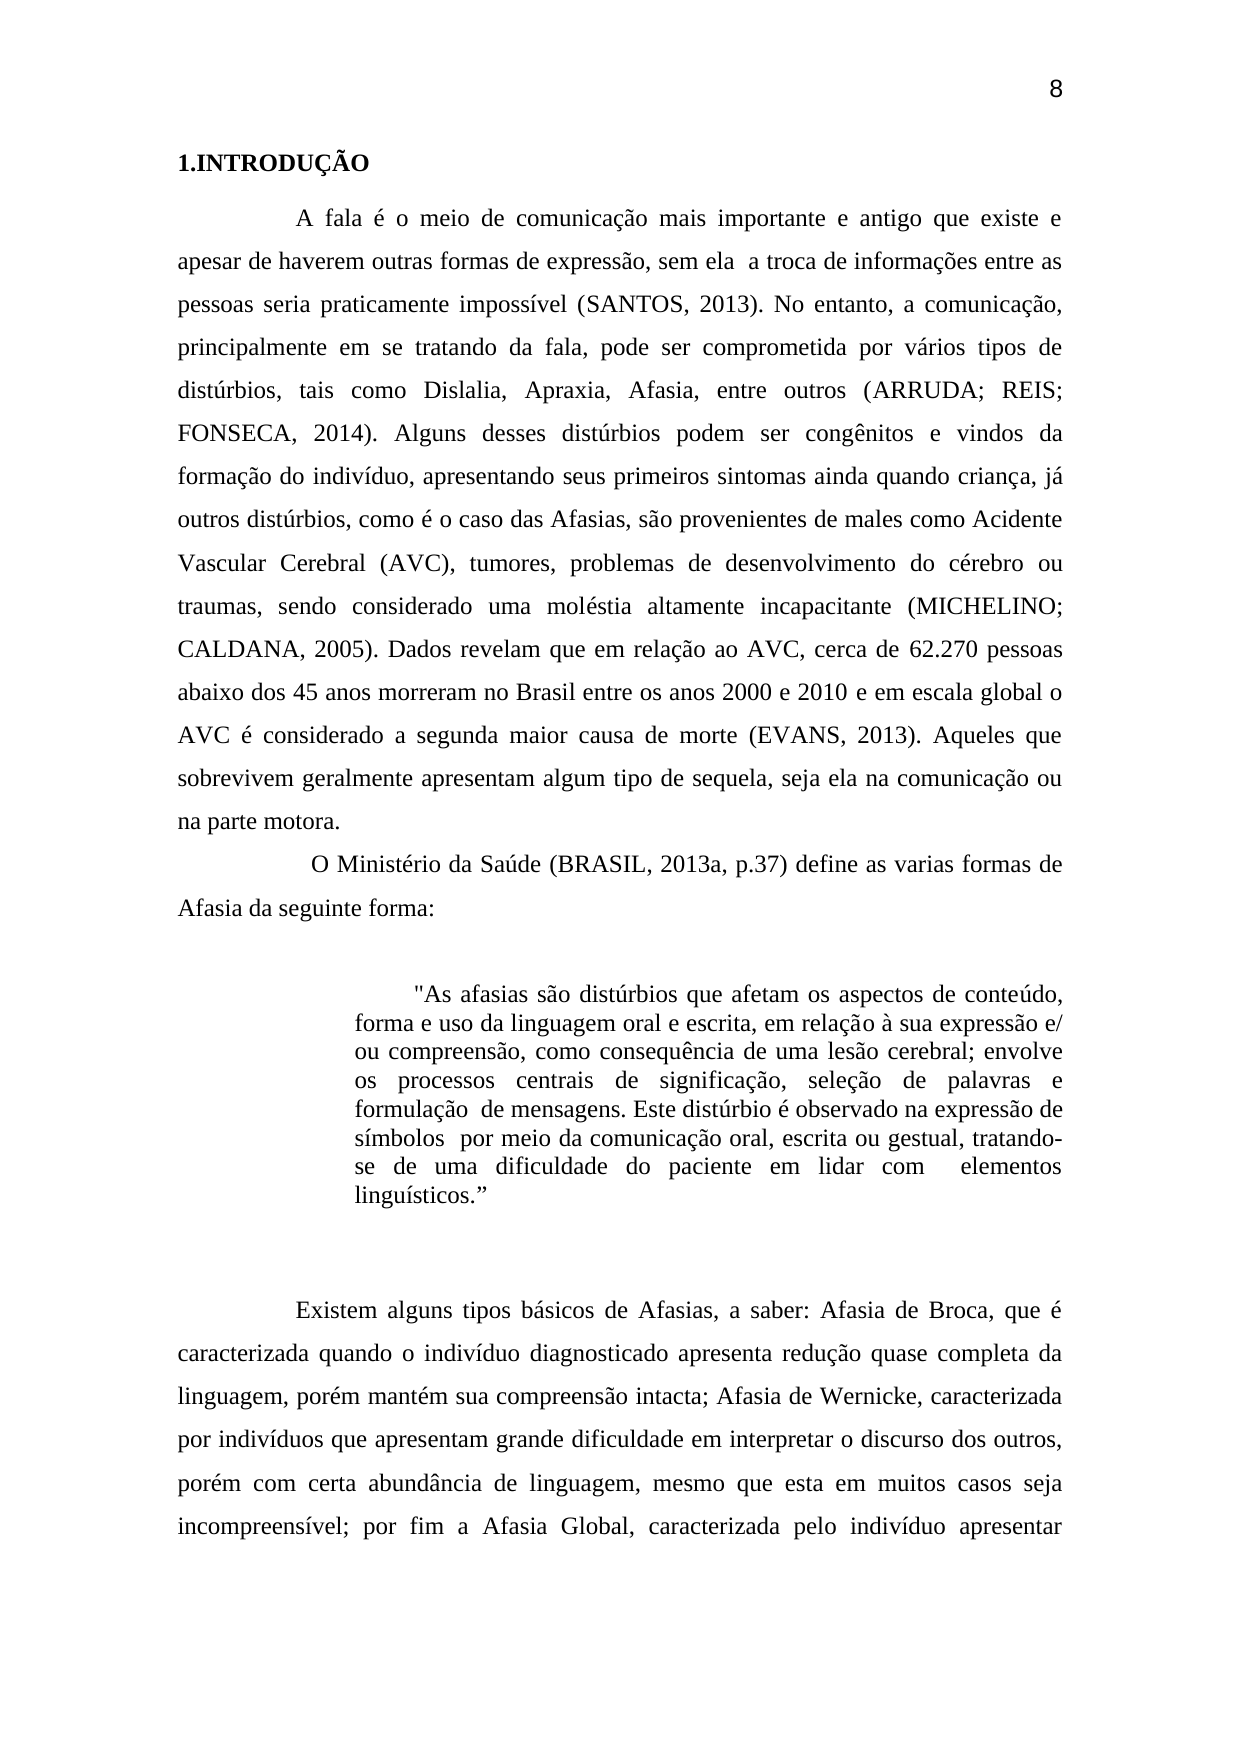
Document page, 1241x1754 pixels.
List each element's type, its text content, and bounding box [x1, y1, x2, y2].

text "As afasias são distúrbios que afetam os aspectos de conteúdo, forma e uso da linguagem oral e escrita, em relação à sua expressão e/ ou compreensão, como consequência de uma lesão cerebral; envolve os processos centrais de significação, seleção de palavras e formulação de mensagens. Este distúrbio é observado na expressão de símbolos por meio da comunicação oral, escrita ou gestual, tratando-se de uma dificuldade do paciente em lidar com elementos linguísticos.” [354, 979, 1063, 1209]
text O Ministério da Saúde (BRASIL, 2013a, p.37) define as varias formas de Afasia da seguinte forma: [177, 849, 1063, 921]
text A fala é o meio de comunicação mais importante e antigo que existe e apesar de haverem outras formas de expressão, sem ela a troca de informações entre as pessoas seria praticamente impossível (SANTOS, 2013). No entanto, a comunicação, principalmente em se tratando da fala, pode ser comprometida por vários tipos de distúrbios, tais como Dislalia, Apraxia, Afasia, entre outros (Arruda; Reis; Fonseca, 2014). Alguns desses distúrbios podem ser congênitos e vindos da formação do indivíduo, apresentando seus primeiros sintomas ainda quando criança, já outros distúrbios, como é o caso das Afasias, são provenientes de males como Acidente Vascular Cerebral (AVC), tumores, problemas de desenvolvimento do cérebro ou traumas, sendo considerado uma moléstia altamente incapacitante (MICHELINO; CALDANA, 2005). Dados revelam que em relação ao AVC, cerca de 62.270 pessoas abaixo dos 45 anos morreram no Brasil entre os anos 2000 e 2010 e em escala global o AVC é considerado a segunda maior causa de morte (EVANS, 2013). Aqueles que sobrevivem geralmente apresentam algum tipo de sequela, seja ela na comunicação ou na parte motora. [177, 203, 1063, 835]
text 1.Introdução [177, 148, 1063, 176]
